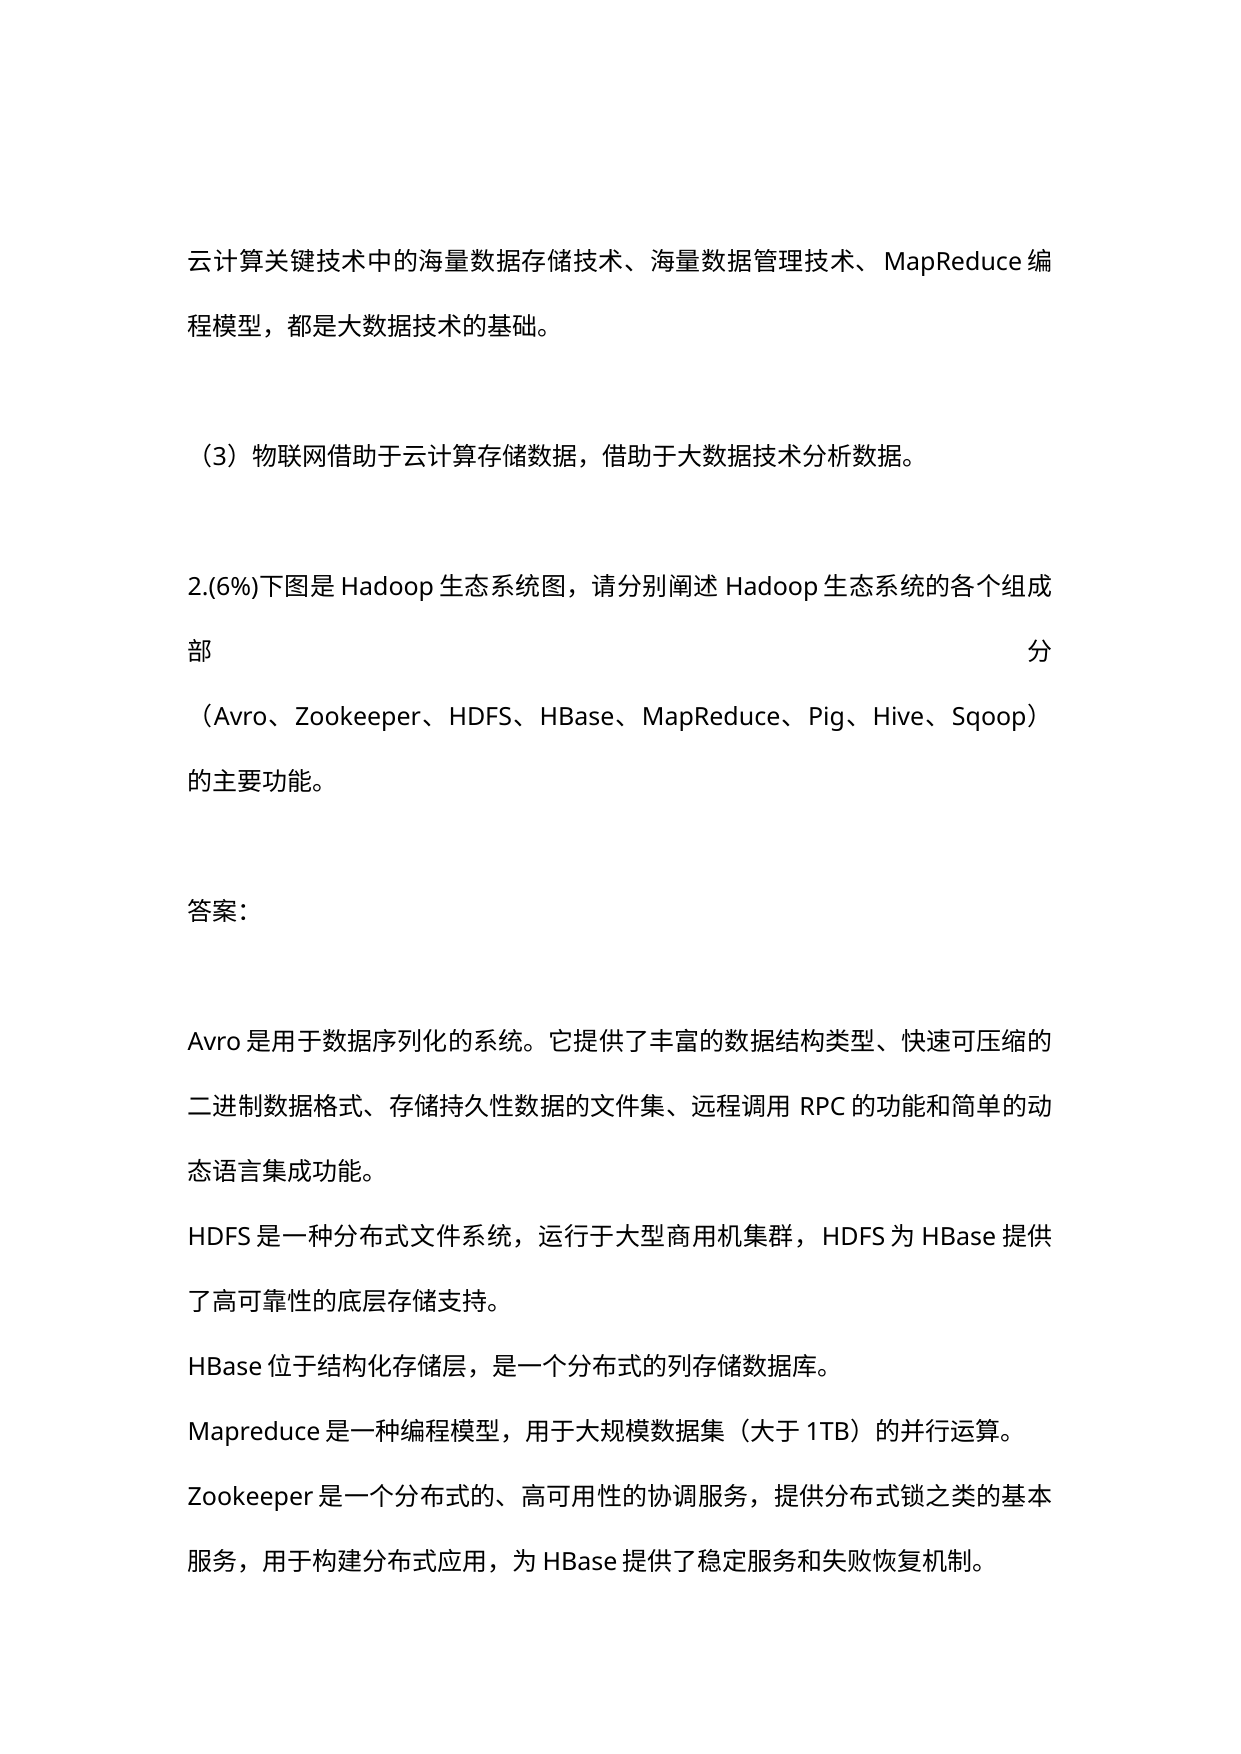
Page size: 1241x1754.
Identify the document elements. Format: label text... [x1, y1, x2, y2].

text Zookeeper是一个分布式的、高可用性的协调服务，提供分布式锁之类的基本服务，用于构建分布式应用，为HBase提供了稳定服务和失败恢复机制。 [187, 1462, 1053, 1592]
text （3）物联网借助于云计算存储数据，借助于大数据技术分析数据。 [187, 422, 1053, 487]
text 云计算关键技术中的海量数据存储技术、海量数据管理技术、MapReduce编程模型，都是大数据技术的基础。 [187, 227, 1053, 357]
text 答案： [187, 877, 1053, 942]
text Mapreduce是一种编程模型，用于大规模数据集（大于1TB）的并行运算。 [187, 1397, 1053, 1462]
text 2.(6%)下图是Hadoop生态系统图，请分别阐述Hadoop生态系统的各个组成部分（Avro、Zookeeper、HDFS、HBase、MapReduce、Pig、Hive、Sqoop）的主要功能。 [187, 552, 1053, 812]
text HBase位于结构化存储层，是一个分布式的列存储数据库。 [187, 1332, 1053, 1397]
text Avro是用于数据序列化的系统。它提供了丰富的数据结构类型、快速可压缩的二进制数据格式、存储持久性数据的文件集、远程调用RPC的功能和简单的动态语言集成功能。 [187, 1007, 1053, 1202]
text HDFS是一种分布式文件系统，运行于大型商用机集群，HDFS为HBase提供了高可靠性的底层存储支持。 [187, 1202, 1053, 1332]
